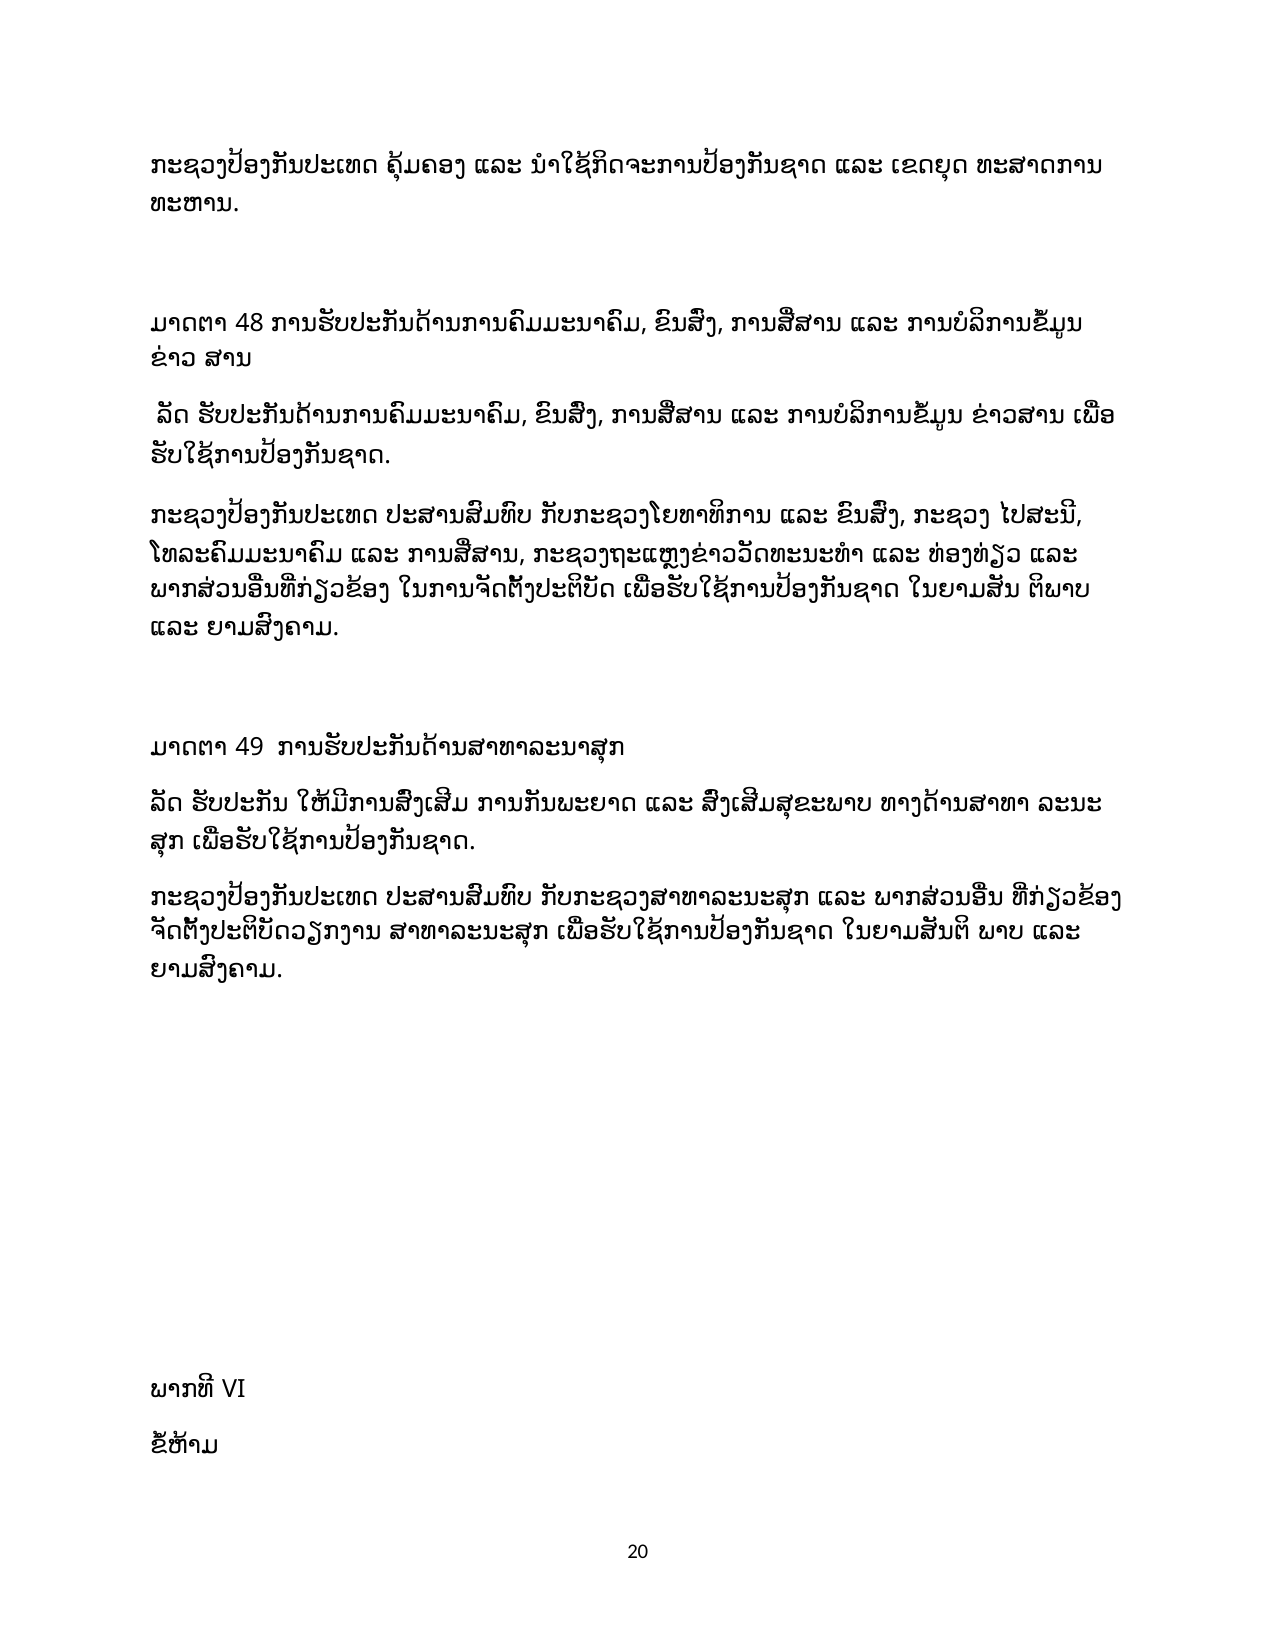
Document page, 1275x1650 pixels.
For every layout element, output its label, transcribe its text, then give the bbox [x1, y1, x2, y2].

text ມາດຕາ 49 ການຮັບປະກັນດ້ານສາທາລະນາສຸກ [150, 728, 1125, 762]
text ລັດ ຮັບປະກັນດ້ານການຄົມມະນາຄົມ, ຂົນສົ່ງ, ການສື່ສານ ແລະ ການບໍລິການຂໍ້ມູນ ຂ່າວສານ ເພື່ອຮັບໃຊ້ການປ້ອງກັນຊາດ. [150, 397, 1125, 470]
text ກະຊວງປ້ອງກັນປະເທດ ຄຸ້ມຄອງ ແລະ ນຳໃຊ້ກິດຈະການປ້ອງກັນຊາດ ແລະ ເຂດຍຸດ ທະສາດການທະຫານ. [150, 150, 1125, 218]
text ລັດ ຮັບປະກັນ ໃຫ້ມີການສົ່ງເສີມ ການກັນພະຍາດ ແລະ ສົ່ງເສີມສຸຂະພາບ ທາງດ້ານສາທາ ລະນະສຸກ ເພື່ອຮັບໃຊ້ການປ້ອງກັນຊາດ. [150, 788, 1125, 856]
text ກະຊວງປ້ອງກັນປະເທດ ປະສານສົມທົບ ກັບກະຊວງສາທາລະນະສຸກ ແລະ ພາກສ່ວນອື່ນ ທີ່ກ່ຽວຂ້ອງ ຈັດຕັ້ງປະຕິບັດວຽກງານ ສາທາລະນະສຸກ ເພື່ອຮັບໃຊ້ການປ້ອງກັນຊາດ ໃນຍາມສັນຕິ ພາບ ແລະ ຍາມສົງຄາມ. [150, 882, 1125, 984]
text ພາກທີ VI [150, 1370, 1125, 1404]
text ມາດຕາ 48 ການຮັບປະກັນດ້ານການຄົມມະນາຄົມ, ຂົນສົ່ງ, ການສື່ສານ ແລະ ການບໍລິການຂໍ້ມູນ ຂ່າວ ສານ [150, 304, 1125, 372]
text ກະຊວງປ້ອງກັນປະເທດ ປະສານສົມທົບ ກັບກະຊວງໂຍທາທິການ ແລະ ຂົນສົ່ງ, ກະຊວງ ໄປສະນີ, ໂທລະຄົມມະນາຄົມ ແລະ ການສື່ສານ, ກະຊວງຖະແຫຼງຂ່າວວັດທະນະທຳ ແລະ ທ່ອງທ່ຽວ ແລະ ພາກສ່ວນອື່ນທີ່ກ່ຽວຂ້ອງ ໃນການຈັດຕັ້ງປະຕິບັດ ເພື່ອຮັບໃຊ້ການປ້ອງກັນຊາດ ໃນຍາມສັນ ຕິພາບ ແລະ ຍາມສົງຄາມ. [150, 496, 1125, 642]
text ຂໍ້ຫ້າມ [150, 1430, 1125, 1459]
